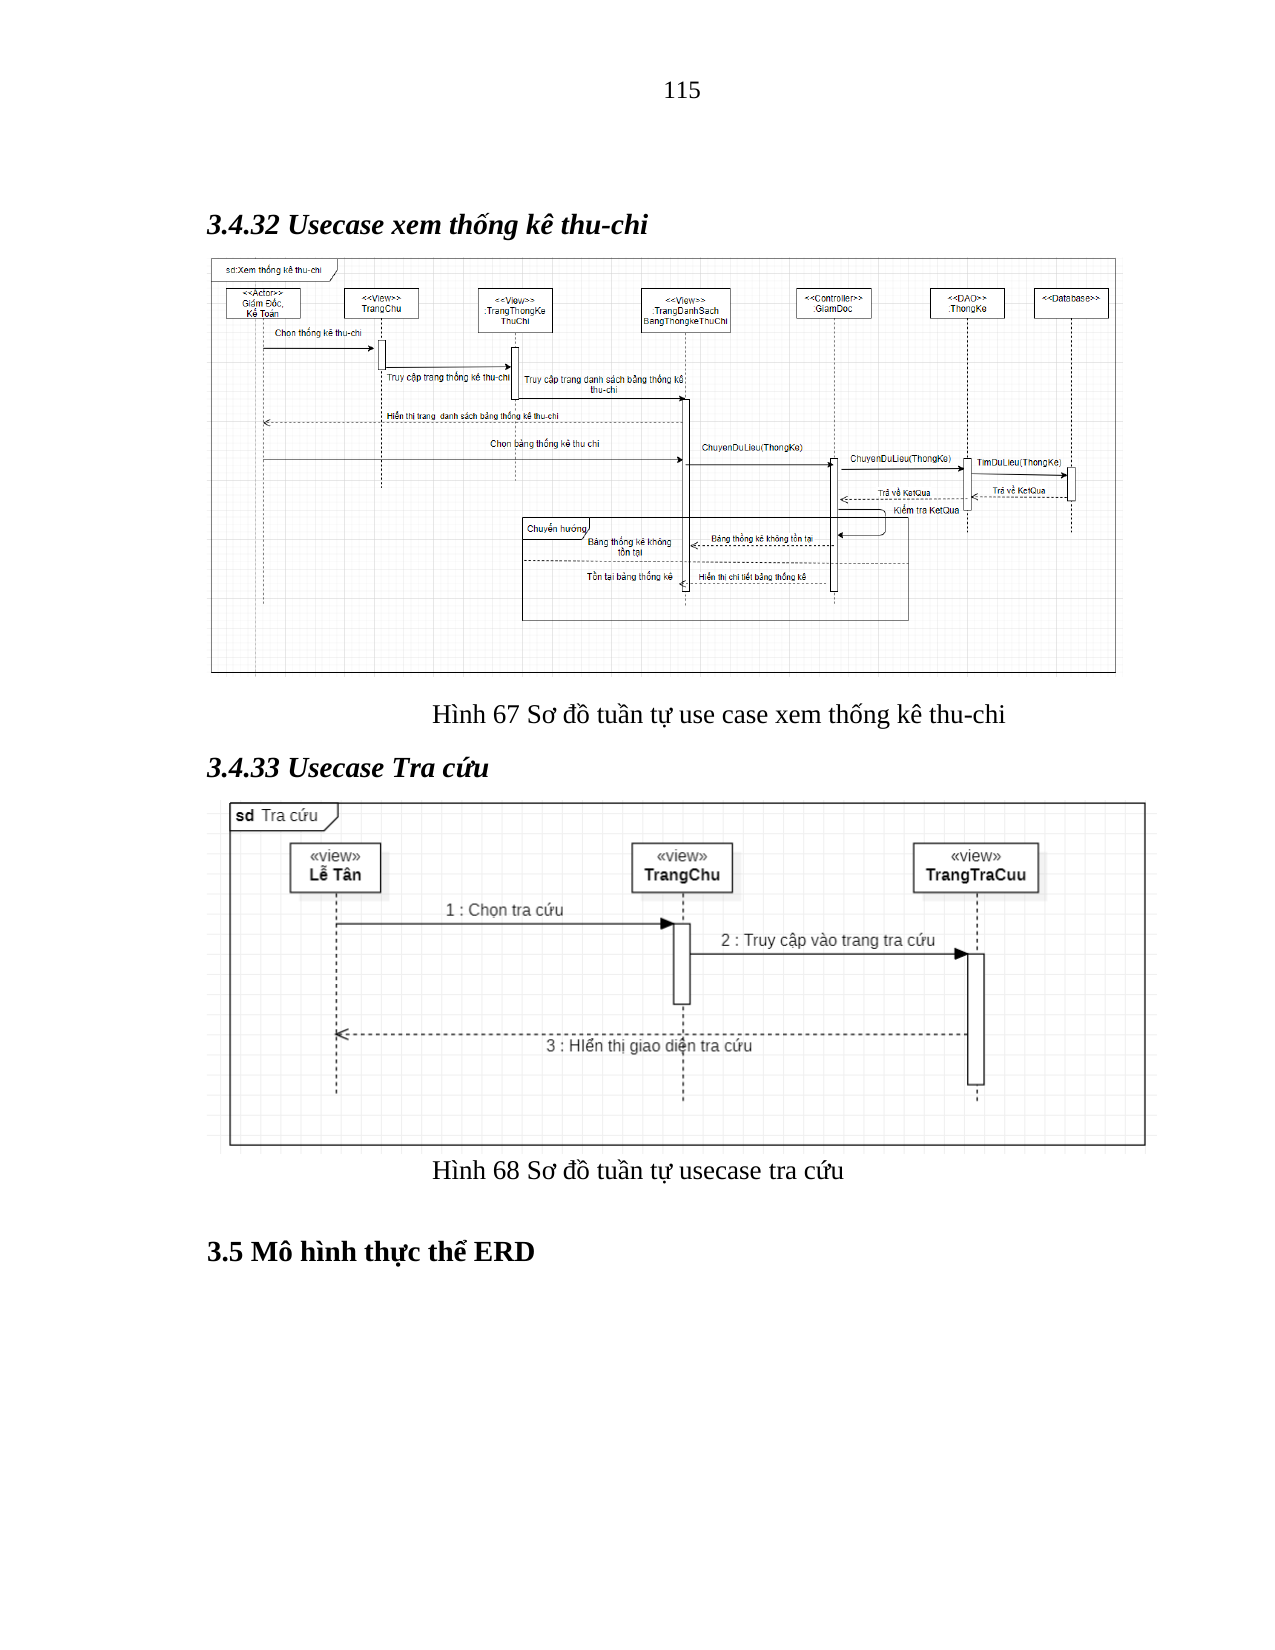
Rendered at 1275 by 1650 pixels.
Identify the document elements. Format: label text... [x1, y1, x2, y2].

picture [206, 800, 1157, 1154]
picture [206, 257, 1123, 677]
text 3.4.33 Usecase Tra cứu [207, 750, 1157, 783]
text 3.5 Mô hình thực thể ERD [207, 1234, 1157, 1268]
text 3.4.32 Usecase xem thống kê thu-chi [207, 207, 1157, 240]
